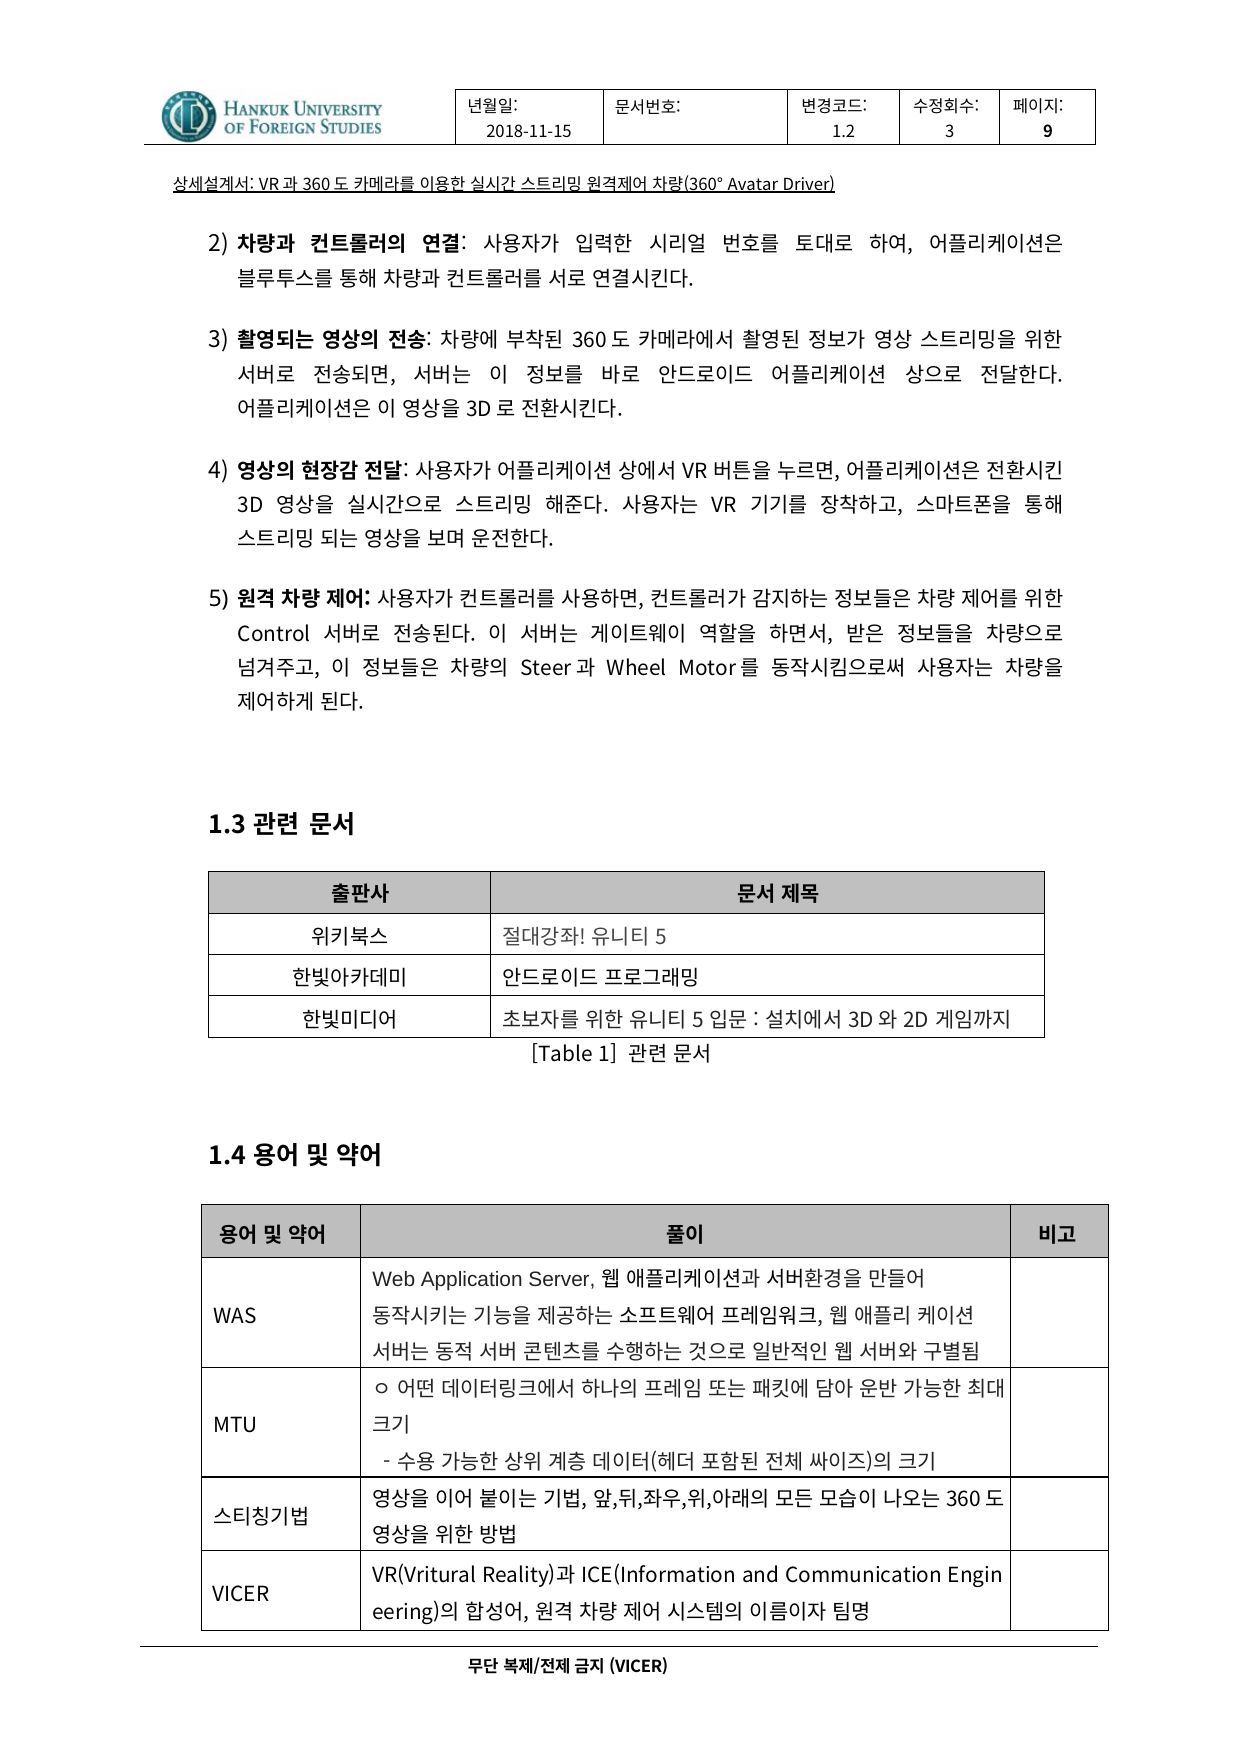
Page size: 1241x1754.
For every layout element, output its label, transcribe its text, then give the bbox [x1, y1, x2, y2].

table_cell VR(Vritural Reality)과 ICE(Information and Communication Engineering)의 합성어, 원격 차량 제어 시스템의 이름이자 팀명 [361, 1551, 1010, 1629]
table_cell ㅇ 어떤 데이터링크에서 하나의 프레임 또는 패킷에 담아 운반 가능한 최대 크기 - 수용 가능한 상위 계층 데이터(헤더 포함된 전체 싸이즈)의 크기 [361, 1368, 1010, 1476]
table_cell 스티칭기법 [202, 1478, 360, 1550]
table_header 용어 및 약어 [202, 1205, 360, 1257]
table_cell 초보자를 위한 유니티 5 입문 : 설치에서 3D와 2D 게임까지 [491, 996, 1044, 1037]
table_cell 한빛아카데미 [209, 955, 490, 995]
table_cell 영상을 이어 붙이는 기법, 앞,뒤,좌우,위,아래의 모든 모습이 나오는 360도 영상을 위한 방법 [361, 1478, 1010, 1550]
picture [161, 89, 383, 143]
table_cell MTU [202, 1368, 360, 1476]
table_cell Web Application Server, 웹 애플리케이션과 서버환경을 만들어 동작시키는 기능을 제공하는 소프트웨어 프레임워크, 웹 애플리 케이션 서버는 동적 서버 콘텐츠를 수행하는 것으로 일반적인 웹 서버와 구별됨 [361, 1258, 1010, 1367]
table_cell WAS [202, 1258, 360, 1367]
table_cell [1011, 1478, 1108, 1550]
list 촬영되는 영상의 전송: 차량에 부착된 360도 카메라에서 촬영된 정보가 영상 스트리밍을 위한 서버로 전송되면, 서버는 이 정보를 바로 안드로이드 어플리케이션 상으로 전달한다. 어플리케이션은 이 영상을 3D로 전환시킨다. [208, 321, 1063, 423]
text 1.3 관련 문서 [208, 804, 1109, 841]
table_cell [1011, 1551, 1108, 1629]
table_header 비고 [1011, 1205, 1108, 1257]
table_header 풀이 [361, 1205, 1010, 1257]
text [Table 1] 관련 문서 [133, 1038, 1109, 1068]
table_cell 안드로이드 프로그래밍 [491, 955, 1044, 995]
table_cell VICER [202, 1551, 360, 1629]
table_cell 위키북스 [209, 914, 490, 954]
list 영상의 현장감 전달: 사용자가 어플리케이션 상에서 VR 버튼을 누르면, 어플리케이션은 전환시킨 3D 영상을 실시간으로 스트리밍 해준다. 사용자는 VR 기기를 장착하고, 스마트폰을 통해 스트리밍 되는 영상을 보며 운전한다. [208, 452, 1063, 553]
table_cell 한빛미디어 [209, 996, 490, 1037]
list 원격 차량 제어: 사용자가 컨트롤러를 사용하면, 컨트롤러가 감지하는 정보들은 차량 제어를 위한 Control 서버로 전송된다. 이 서버는 게이트웨이 역할을 하면서, 받은 정보들을 차량으로 넘겨주고, 이 정보들은 차량의 Steer과 Wheel Motor를 동작시킴으로써 사용자는 차량을 제어하게 된다. [208, 582, 1063, 715]
table_cell [1011, 1258, 1108, 1367]
table_header 출판사 [209, 872, 490, 913]
table_header 문서 제목 [491, 872, 1044, 913]
text 1.4 용어 및 약어 [208, 1136, 1109, 1172]
list 차량과 컨트롤러의 연결: 사용자가 입력한 시리얼 번호를 토대로 하여, 어플리케이션은 블루투스를 통해 차량과 컨트롤러를 서로 연결시킨다. [208, 225, 1063, 292]
table_cell [1011, 1368, 1108, 1476]
table_cell 절대강좌! 유니티 5 [491, 914, 1044, 954]
